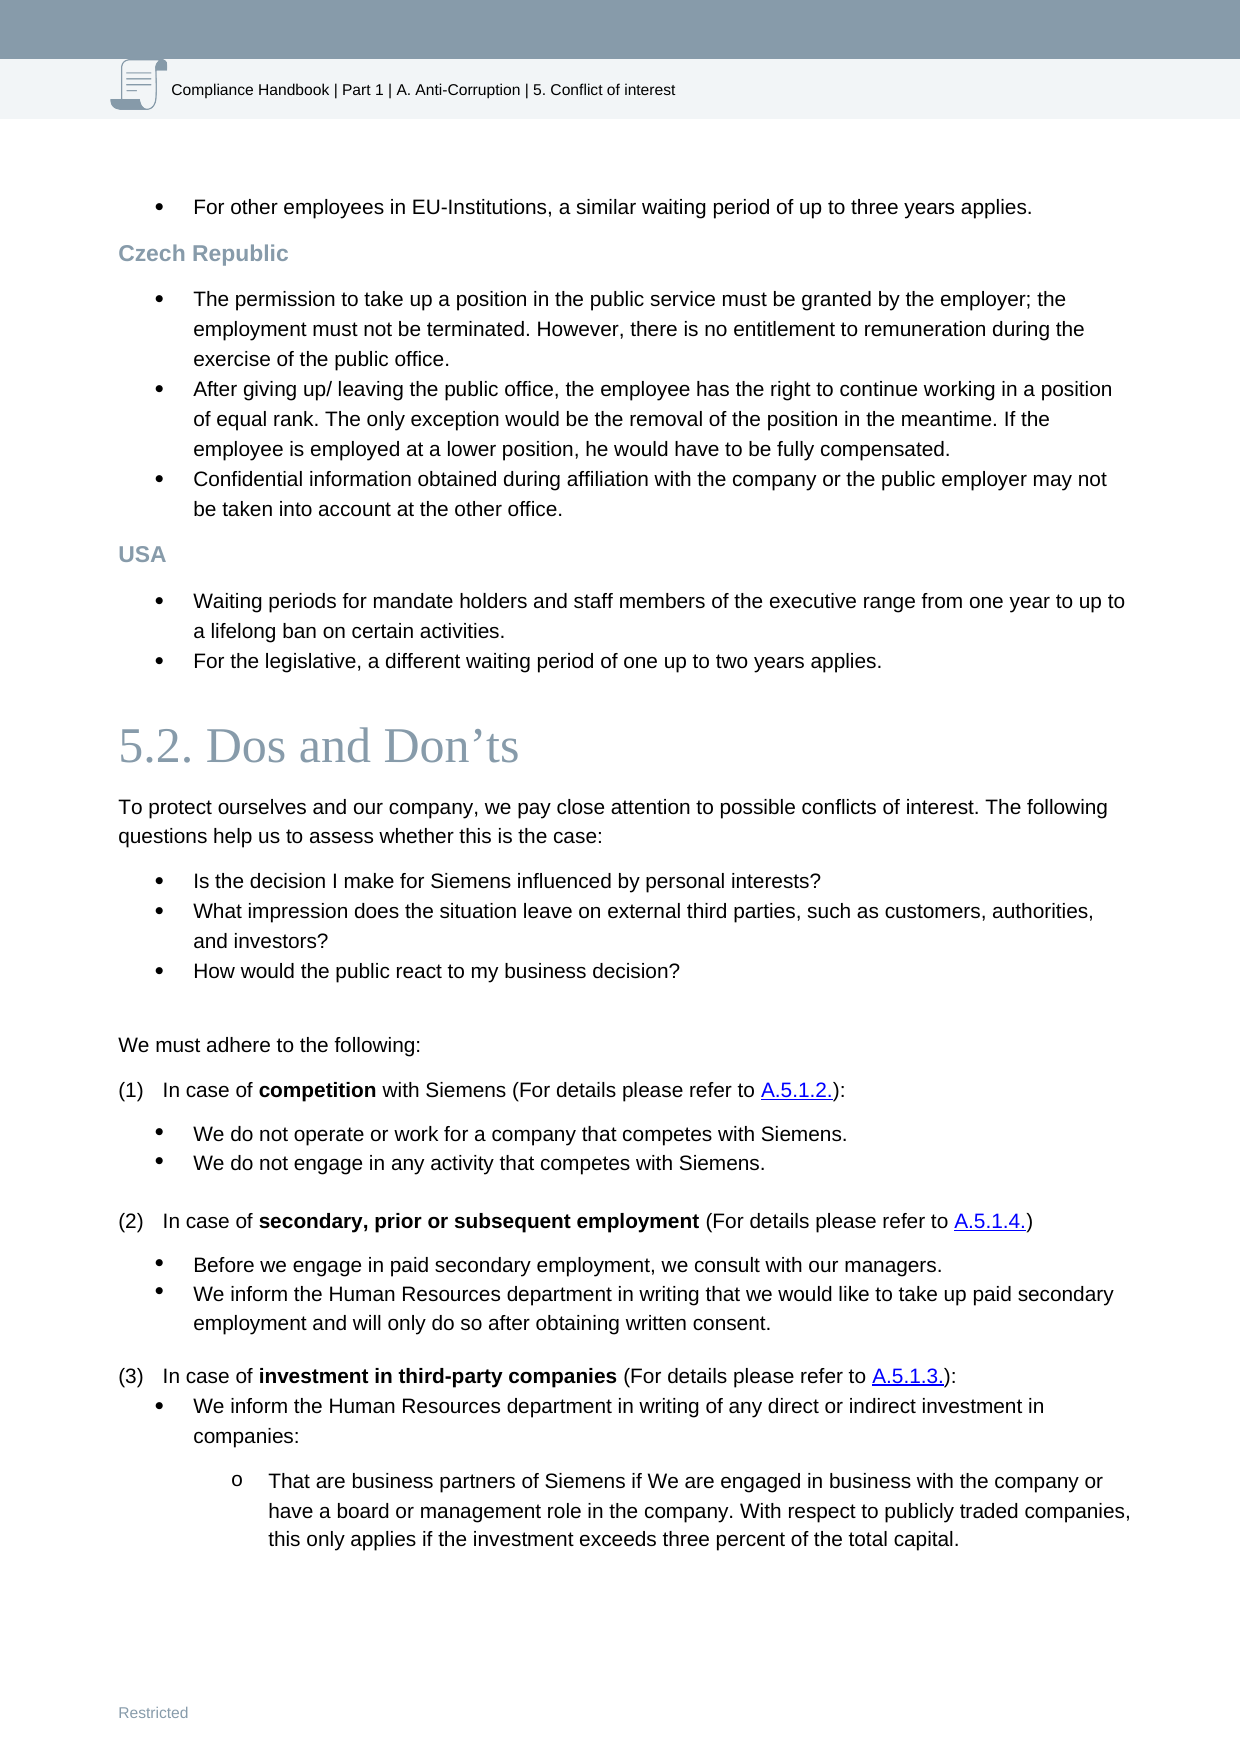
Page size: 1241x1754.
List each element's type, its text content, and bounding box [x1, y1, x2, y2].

list For the legislative, a different waiting period of one up to two years applies. [156, 648, 1134, 672]
list Before we engage in paid secondary employment, we consult with our managers. [156, 1253, 1134, 1277]
subtitle 5.2. Dos and Don’ts [118, 716, 1134, 773]
list Is the decision I make for Siemens influenced by personal interests? [156, 869, 1134, 893]
subtitle Czech Republic [118, 239, 1134, 266]
list How would the public react to my business decision? [156, 959, 1134, 983]
list We inform the Human Resources department in writing of any direct or indirect investment in companies: [156, 1393, 1134, 1447]
list We inform the Human Resources department in writing that we would like to take up paid secondary employment and will only do so after obtaining written consent. [156, 1282, 1134, 1335]
list Waiting periods for mandate holders and staff members of the executive range from one year to up to a lifelong ban on certain activities. [156, 588, 1134, 642]
subtitle USA [118, 541, 1134, 567]
picture [110, 59, 168, 110]
list That are business partners of Siemens if We are engaged in business with the company or have a board or management role in the company. With respect to publicly traded companies, this only applies if the investment exceeds three percent of the total capital. [231, 1468, 1134, 1551]
list We do not engage in any activity that competes with Siemens. [156, 1151, 1134, 1175]
list In case of investment in third-party companies (For details please refer to A.5.1.3.): [118, 1363, 1134, 1387]
list What impression does the situation leave on external third parties, such as customers, authorities, and investors? [156, 899, 1134, 953]
list We do not operate or work for a company that competes with Siemens. [156, 1122, 1134, 1146]
list The permission to take up a position in the public service must be granted by the employer; the employment must not be terminated. However, there is no entitlement to remuneration during the exercise of the public office. [156, 287, 1134, 371]
list In case of secondary, prior or subsequent employment (For details please refer to A.5.1.4.) [118, 1209, 1134, 1233]
list After giving up/ leaving the public office, the employee has the right to continue working in a position of equal rank. The only exception would be the removal of the position in the meantime. If the employee is employed at a lower position, he would have to be fully compensated. [156, 377, 1134, 461]
text We must adhere to the following: [118, 1033, 1134, 1057]
list In case of competition with Siemens (For details please refer to A.5.1.2.): [118, 1078, 1134, 1102]
text To protect ourselves and our company, we pay close attention to possible conflicts of interest. The following questions help us to assess whether this is the case: [118, 794, 1134, 848]
list For other employees in EU-Institutions, a similar waiting period of up to three years applies. [156, 195, 1134, 219]
list Confidential information obtained during affiliation with the company or the public employer may not be taken into account at the other office. [156, 467, 1134, 521]
